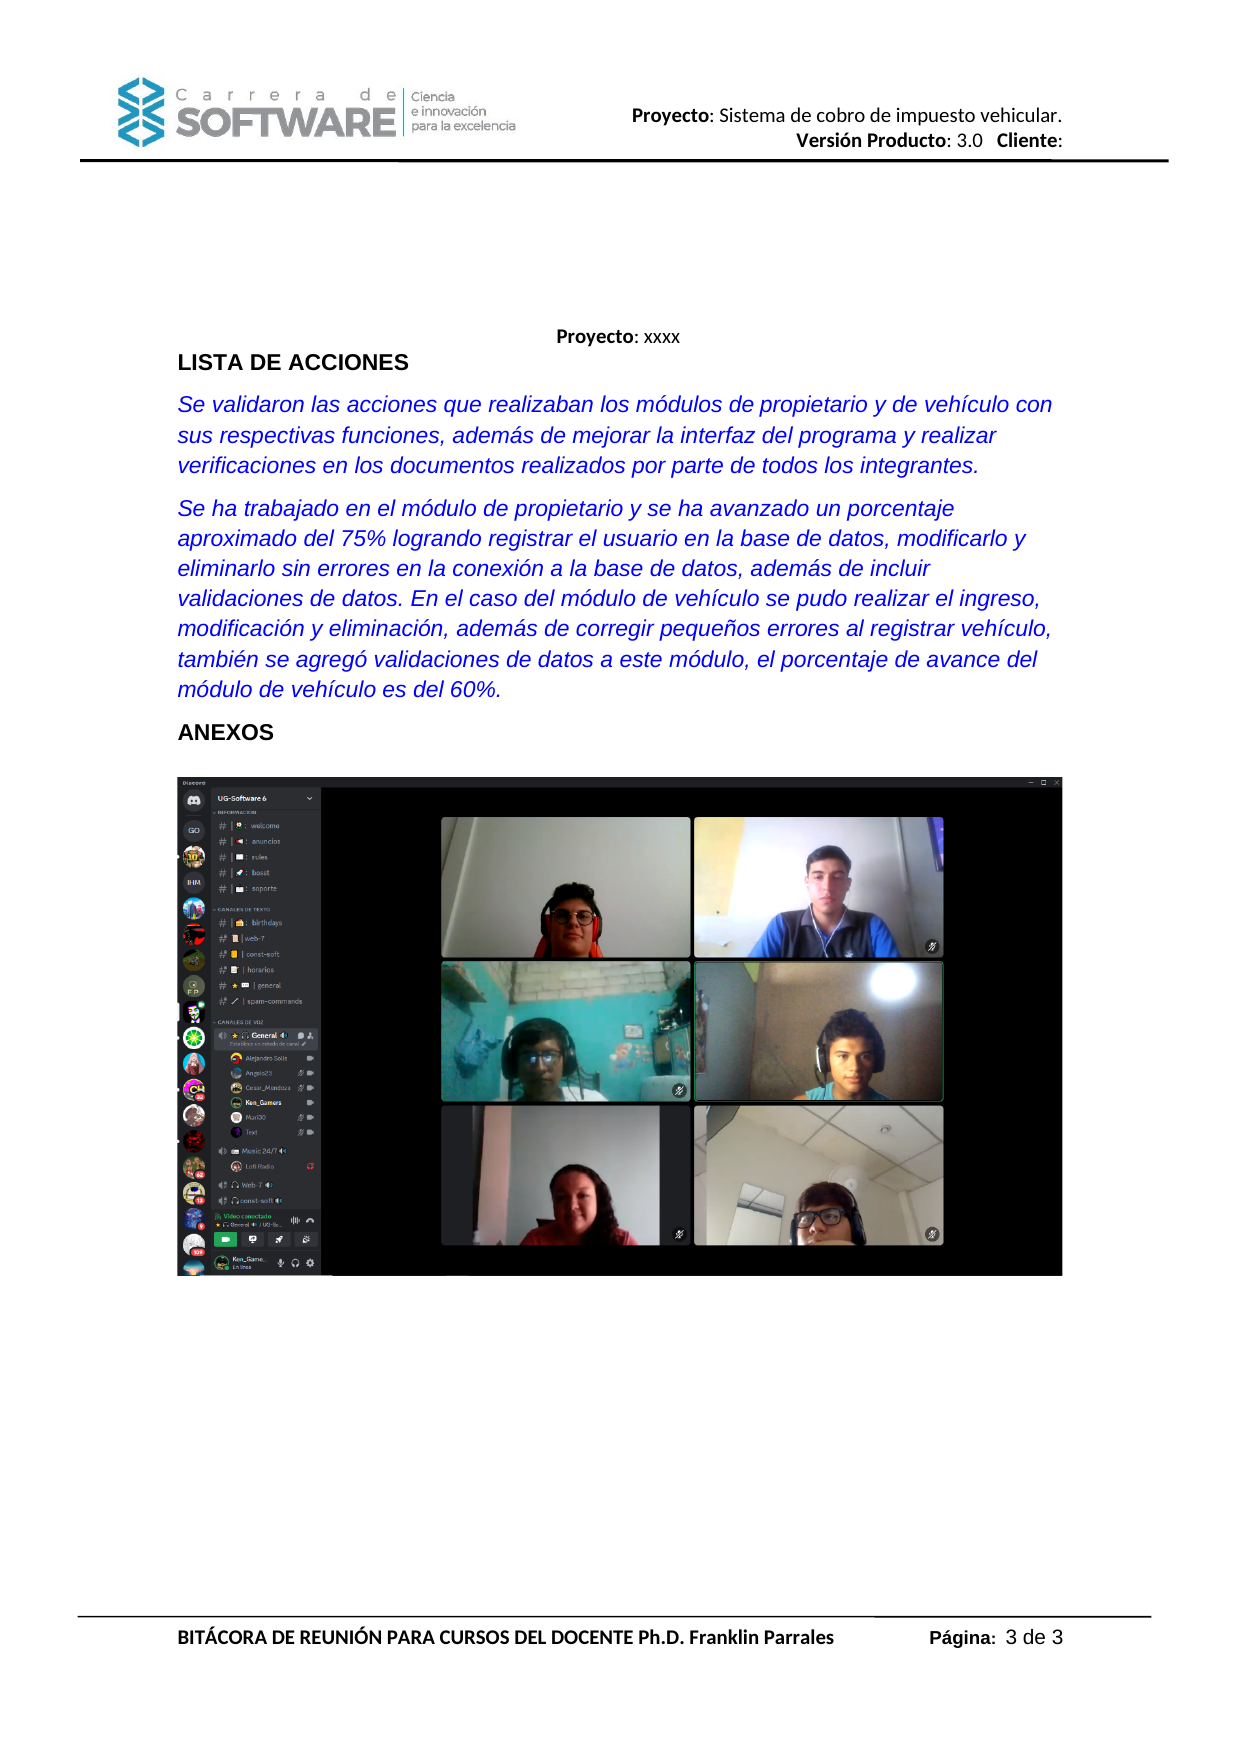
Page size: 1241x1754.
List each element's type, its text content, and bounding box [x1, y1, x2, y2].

text Se ha trabajado en el módulo de propietario y se ha avanzado un porcentaje aproximado del 75% logrando registrar el usuario en la base de datos, modificarlo y eliminarlo sin errores en la conexión a la base de datos, además de incluir validaciones de datos. En el caso del módulo de vehículo se pudo realizar el ingreso, modificación y eliminación, además de corregir pequeños errores al registrar vehículo, también se agregó validaciones de datos a este módulo, el porcentaje de avance del módulo de vehículo es del 60%. [177, 494, 1063, 702]
picture [177, 777, 1063, 1276]
text ANEXOS [177, 718, 1063, 745]
text LISTA DE ACCIONES [177, 349, 1063, 375]
picture [107, 62, 522, 159]
text Se validaron las acciones que realizaban los módulos de propietario y de vehículo con sus respectivas funciones, además de mejorar la interfaz del programa y realizar verificaciones en los documentos realizados por parte de todos los integrantes. [177, 391, 1063, 478]
picture [107, 163, 522, 169]
